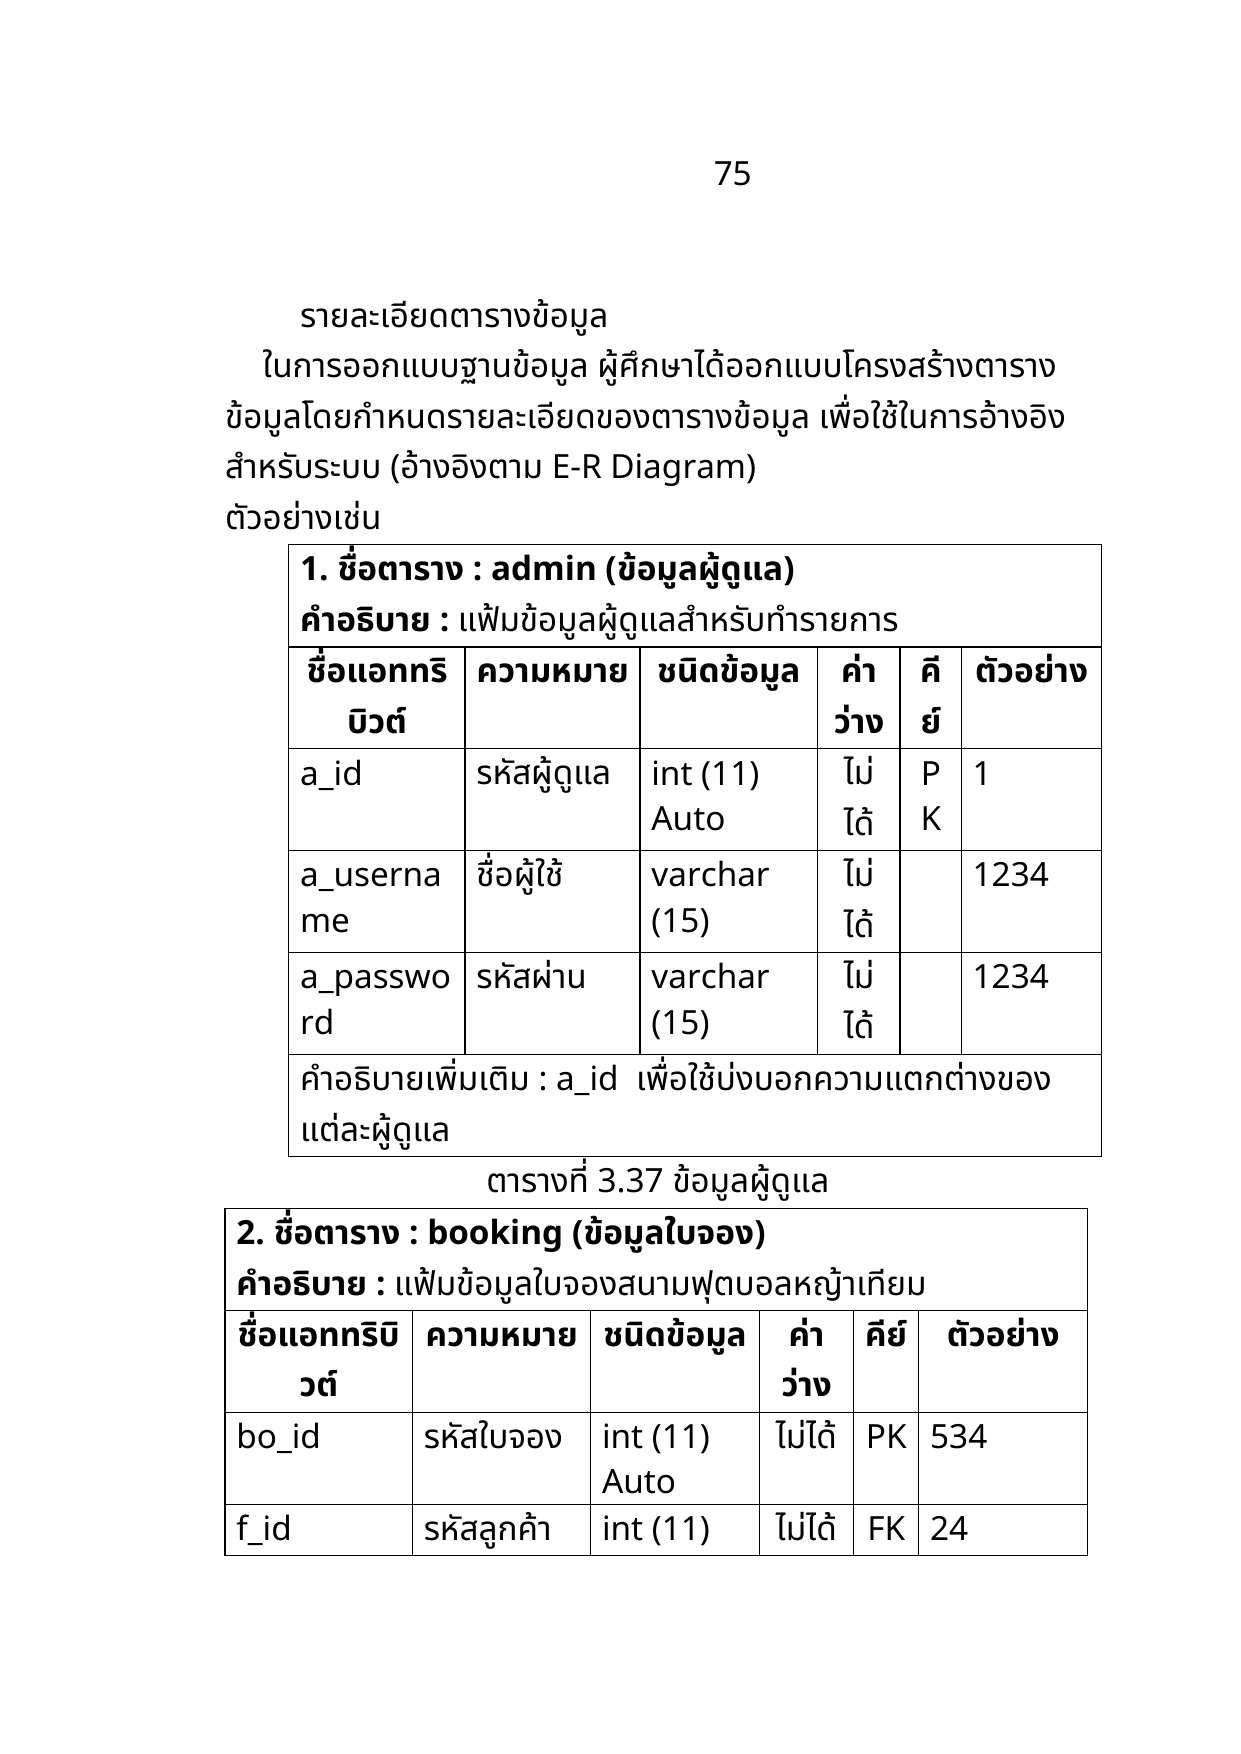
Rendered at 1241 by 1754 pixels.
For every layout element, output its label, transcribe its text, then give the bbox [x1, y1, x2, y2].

table_cell ชนิดข้อมูล [591, 1311, 759, 1412]
table_cell a_username [289, 851, 464, 952]
text ตารางที่ 3.37 ข้อมูลผู้ดูแล [225, 1157, 1090, 1208]
table_cell ชนิดข้อมูล [641, 648, 817, 748]
table_cell ไม่ได้ [760, 1505, 853, 1555]
table_cell 1234 [962, 851, 1101, 952]
table_cell รหัสลูกค้า [413, 1505, 590, 1555]
text ในการออกแบบฐานข้อมูล ผู้ศึกษาได้ออกแบบโครงสร้างตารางข้อมูลโดยกำหนดรายละเอียดของตารางข้อมูล เพื่อใช้ในการอ้างอิงสำหรับระบบ (อ้างอิงตาม E-R Diagram) [225, 342, 1090, 494]
table_cell bo_id [226, 1413, 412, 1504]
table_cell PK [901, 749, 961, 850]
table_cell 534 [919, 1413, 1087, 1504]
table_cell คีย์ [901, 648, 961, 748]
table_cell f_id [226, 1505, 412, 1555]
table_cell ชื่อแอททริบิวต์ [289, 648, 464, 748]
table_cell ไม่ได้ [760, 1413, 853, 1504]
table_cell [901, 851, 961, 952]
table_cell varchar (15) [641, 851, 817, 952]
table_cell a_password [289, 953, 464, 1054]
text รายละเอียดตารางข้อมูล [225, 292, 1090, 342]
table_cell ชื่อผู้ใช้ [466, 851, 639, 952]
table_cell คำอธิบายเพิ่มเติม : a_id เพื่อใช้บ่งบอกความแตกต่างของแต่ละผู้ดูแล [289, 1055, 1101, 1156]
table_cell รหัสผ่าน [466, 953, 639, 1054]
table_cell a_id [289, 749, 464, 850]
table_cell รหัสผู้ดูแล [466, 749, 639, 850]
table_cell 1 [962, 749, 1101, 850]
table_cell ชื่อแอททริบิวต์ [226, 1311, 412, 1412]
table_cell int (11) [591, 1505, 759, 1555]
table_cell [901, 953, 961, 1054]
table_cell FK [854, 1505, 918, 1555]
table_cell ตัวอย่าง [962, 648, 1101, 748]
text ตัวอย่างเช่น [225, 494, 1090, 544]
table_cell varchar (15) [641, 953, 817, 1054]
table_cell คีย์ [854, 1311, 918, 1412]
table_cell ไม่ได้ [818, 953, 899, 1054]
table_cell รหัสใบจอง [413, 1413, 590, 1504]
table_cell PK [854, 1413, 918, 1504]
table_cell int (11) Auto [641, 749, 817, 850]
table_cell ไม่ได้ [818, 851, 899, 952]
table_cell 24 [919, 1505, 1087, 1555]
table_cell ตัวอย่าง [919, 1311, 1087, 1412]
table_cell 1234 [962, 953, 1101, 1054]
table_cell ความหมาย [413, 1311, 590, 1412]
table_cell ความหมาย [466, 648, 639, 748]
table_cell ค่าว่าง [760, 1311, 853, 1412]
table_header 2. ชื่อตาราง : booking (ข้อมูลใบจอง) คำอธิบาย : แฟ้มข้อมูลใบจองสนามฟุตบอลหญ้าเทียม [226, 1209, 1087, 1310]
table_header 1. ชื่อตาราง : admin (ข้อมูลผู้ดูแล) คำอธิบาย : แฟ้มข้อมูลผู้ดูแลสำหรับทำรายการ [289, 545, 1101, 646]
table_cell ไม่ได้ [818, 749, 899, 850]
table_cell ค่าว่าง [818, 648, 899, 748]
table_cell int (11) Auto [591, 1413, 759, 1504]
